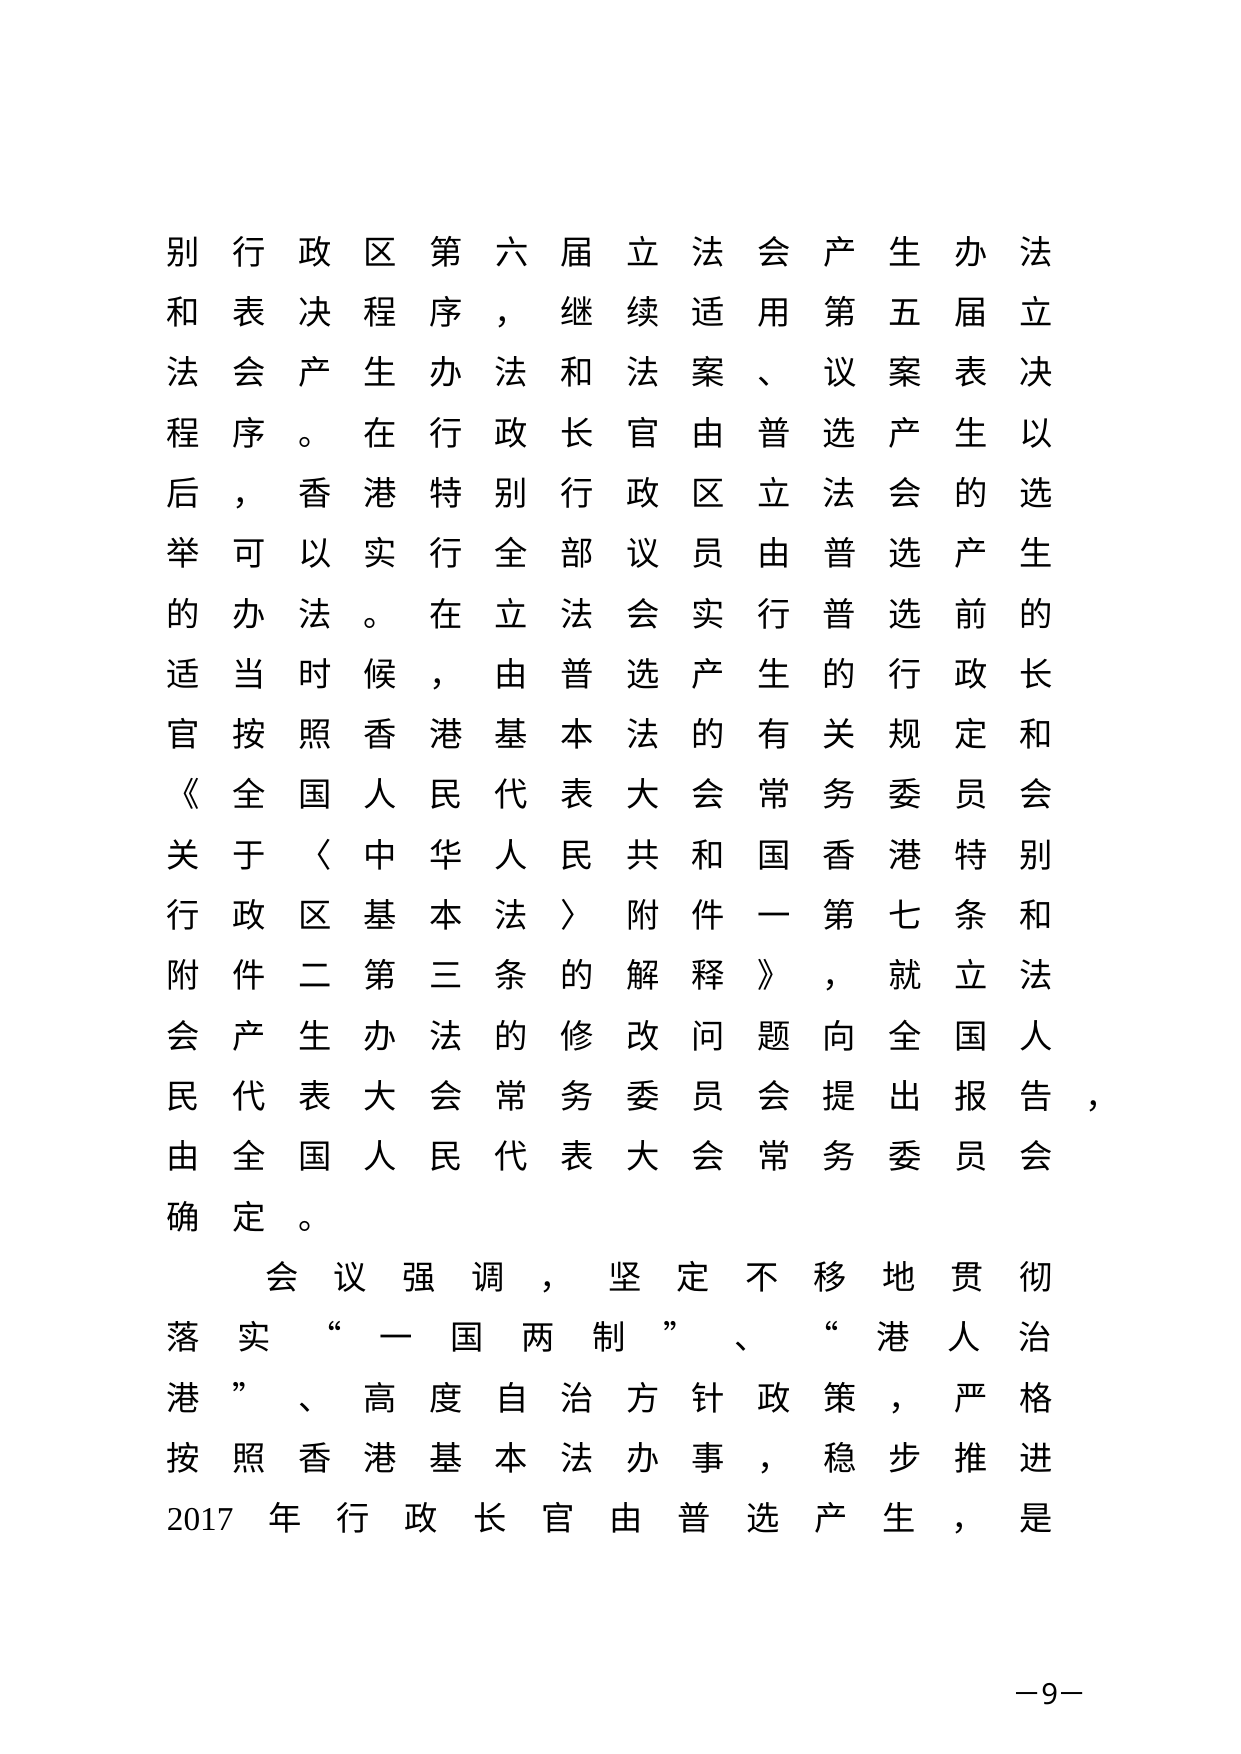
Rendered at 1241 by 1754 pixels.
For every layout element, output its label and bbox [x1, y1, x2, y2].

text [167, 219, 1085, 1245]
text [167, 1245, 1085, 1546]
